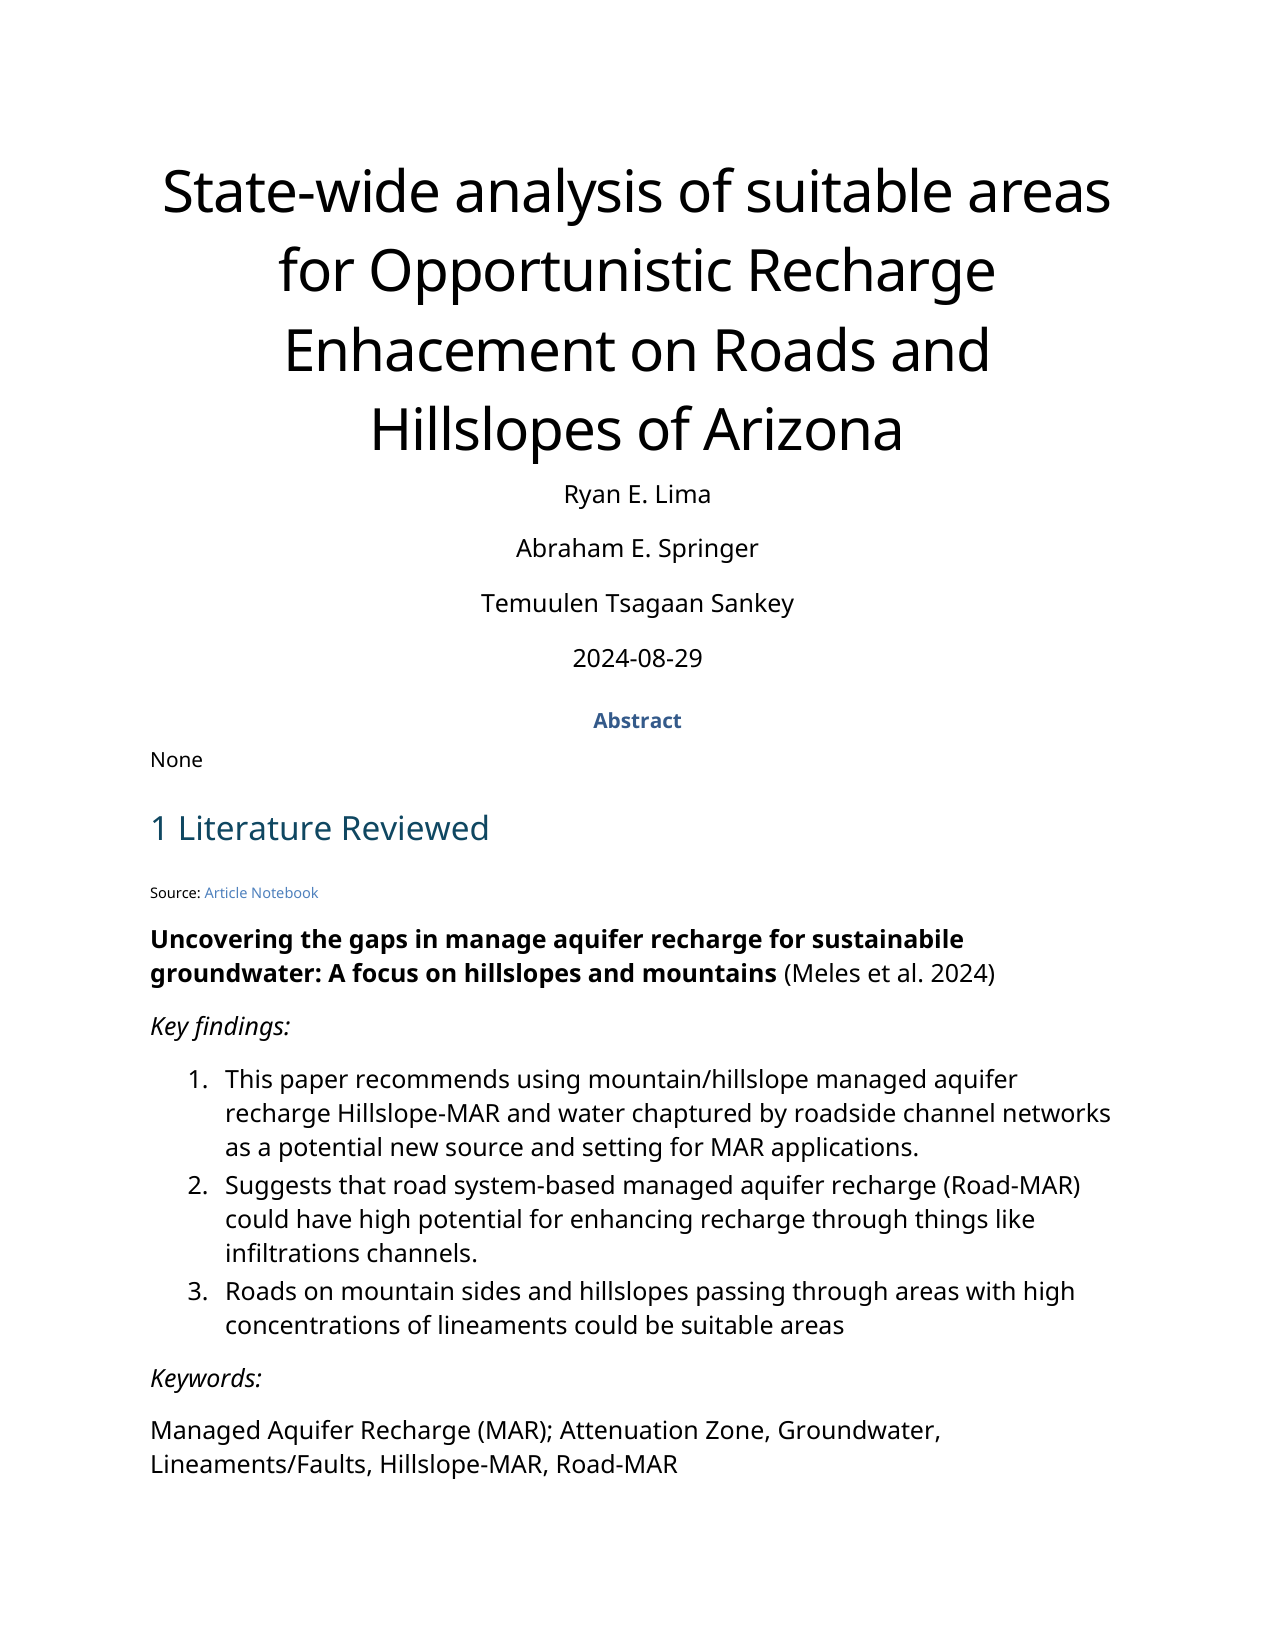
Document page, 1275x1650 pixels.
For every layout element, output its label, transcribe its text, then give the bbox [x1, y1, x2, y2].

title State-wide analysis of suitable areas for Opportunistic Recharge Enhacement on Roads and Hillslopes of Arizona [150, 150, 1125, 468]
text Ryan E. Lima [150, 476, 1125, 510]
subtitle 1 Literature Reviewed [150, 805, 1125, 850]
text Uncovering the gaps in manage aquifer recharge for sustainabile groundwater: A focus on hillslopes and mountains (Meles et al. 2024) [150, 922, 1125, 990]
text Key findings: [150, 1009, 1125, 1043]
text Keywords: [150, 1360, 1125, 1394]
list Roads on mountain sides and hillslopes passing through areas with high concentrations of lineaments could be suitable areas [187, 1273, 1125, 1341]
title Abstract [150, 706, 1125, 735]
text Abraham E. Springer [150, 531, 1125, 565]
list Suggests that road system-based managed aquifer recharge (Road-MAR) could have high potential for enhancing recharge through things like infiltrations channels. [187, 1167, 1125, 1269]
text 2024-08-29 [150, 641, 1125, 675]
text Managed Aquifer Recharge (MAR); Attenuation Zone, Groundwater, Lineaments/Faults, Hillslope-MAR, Road-MAR [150, 1413, 1125, 1481]
text None [150, 745, 1125, 773]
list This paper recommends using mountain/hillslope managed aquifer recharge Hillslope-MAR and water chaptured by roadside channel networks as a potential new source and setting for MAR applications. [187, 1061, 1125, 1164]
text Temuulen Tsagaan Sankey [150, 586, 1125, 620]
text Source: Article Notebook [150, 869, 1125, 903]
